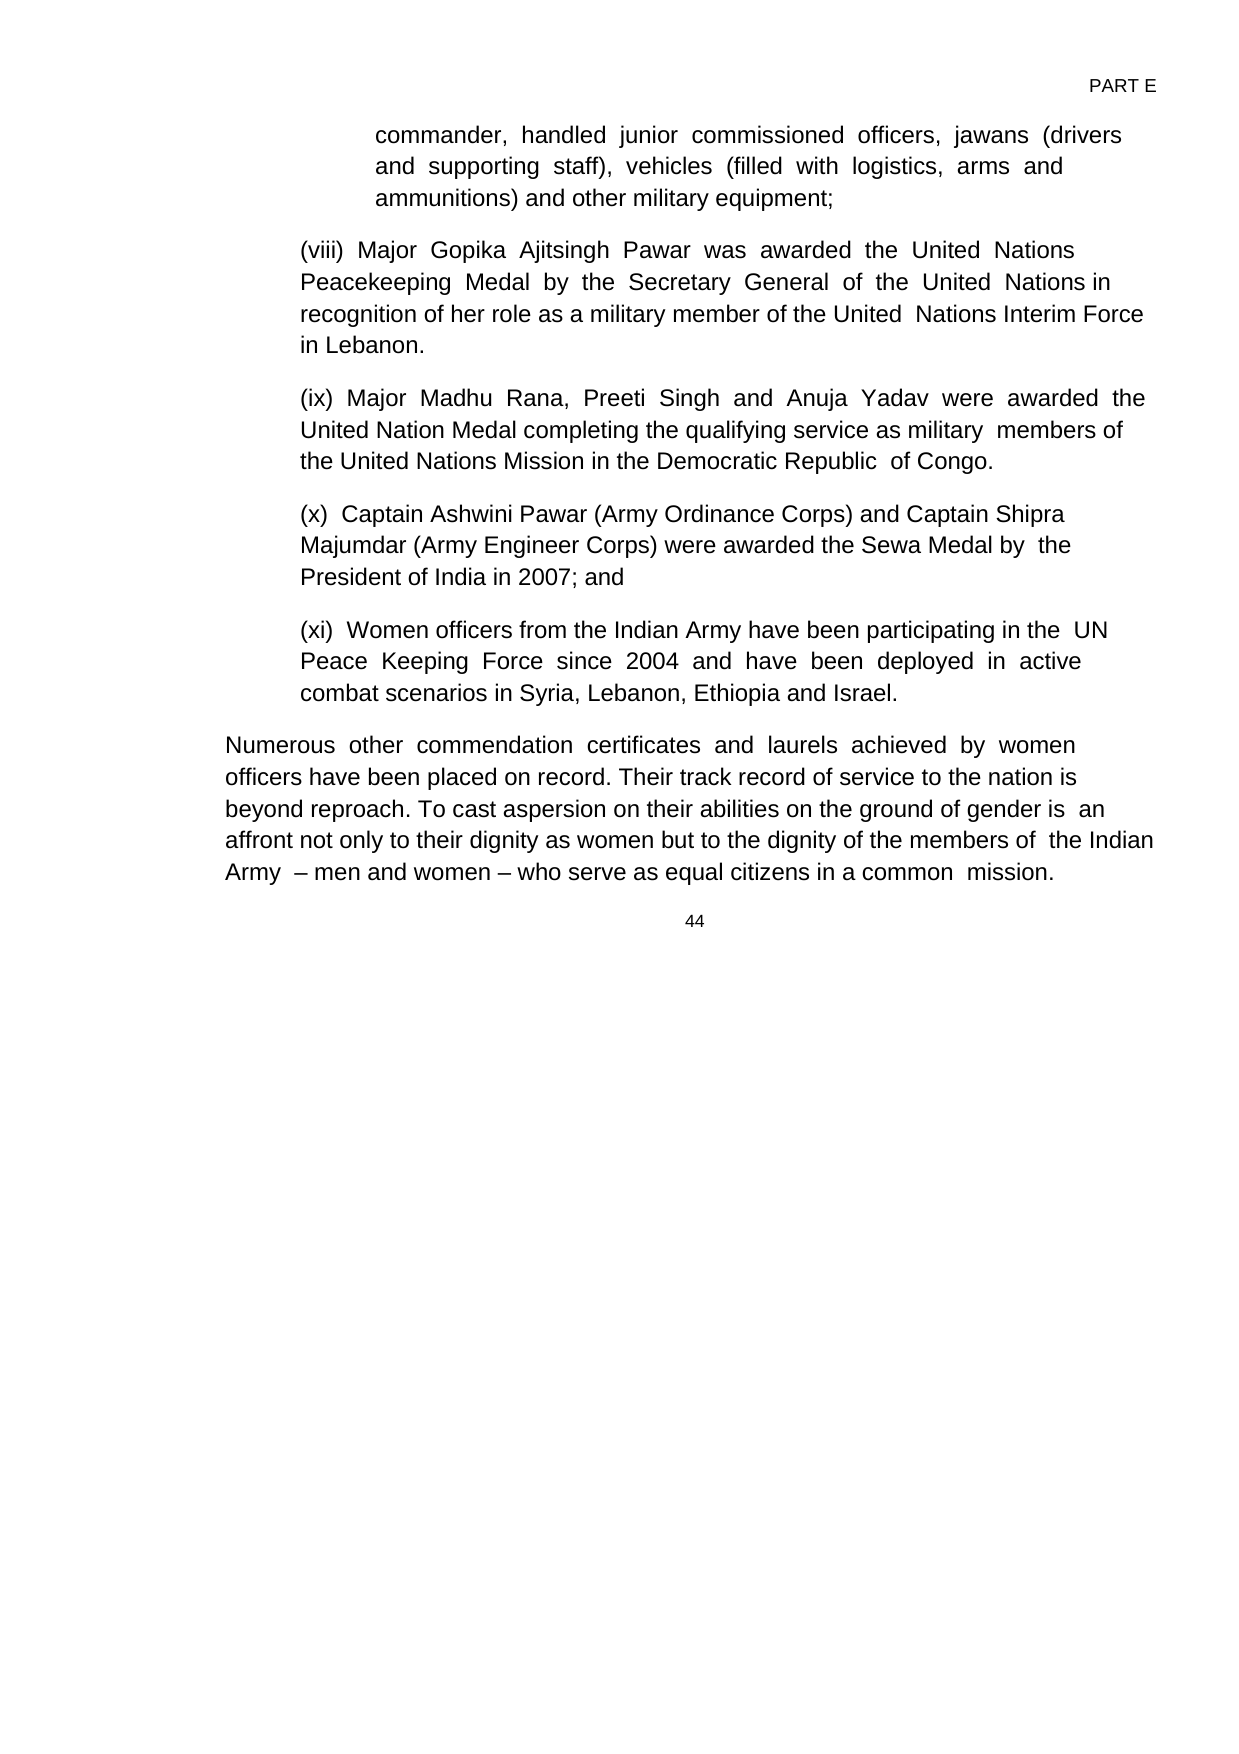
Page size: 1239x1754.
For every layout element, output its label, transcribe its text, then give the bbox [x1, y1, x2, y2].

text (x) Captain Ashwini Pawar (Army Ordinance Corps) and Captain Shipra Majumdar (Army Engineer Corps) were awarded the Sewa Medal by the President of India in 2007; and [300, 500, 1164, 591]
text (xi) Women officers from the Indian Army have been participating in the UN Peace Keeping Force since 2004 and have been deployed in active combat scenarios in Syria, Lebanon, Ethiopia and Israel. [300, 616, 1164, 707]
text (ix) Major Madhu Rana, Preeti Singh and Anuja Yadav were awarded the United Nation Medal completing the qualifying service as military members of the United Nations Mission in the Democratic Republic of Congo. [300, 384, 1164, 475]
text commander, handled junior commissioned officers, jawans (drivers and supporting staff), vehicles (filled with logistics, arms and ammunitions) and other military equipment; [375, 121, 1164, 212]
text 44 [685, 911, 1164, 931]
text PART E [1089, 75, 1164, 97]
text Numerous other commendation certificates and laurels achieved by women officers have been placed on record. Their track record of service to the nation is beyond reproach. To cast aspersion on their abilities on the ground of gender is an affront not only to their dignity as women but to the dignity of the members of the Indian Army – men and women – who serve as equal citizens in a common mission. [225, 731, 1164, 886]
text (viii) Major Gopika Ajitsingh Pawar was awarded the United Nations Peacekeeping Medal by the Secretary General of the United Nations in recognition of her role as a military member of the United Nations Interim Force in Lebanon. [300, 236, 1164, 359]
